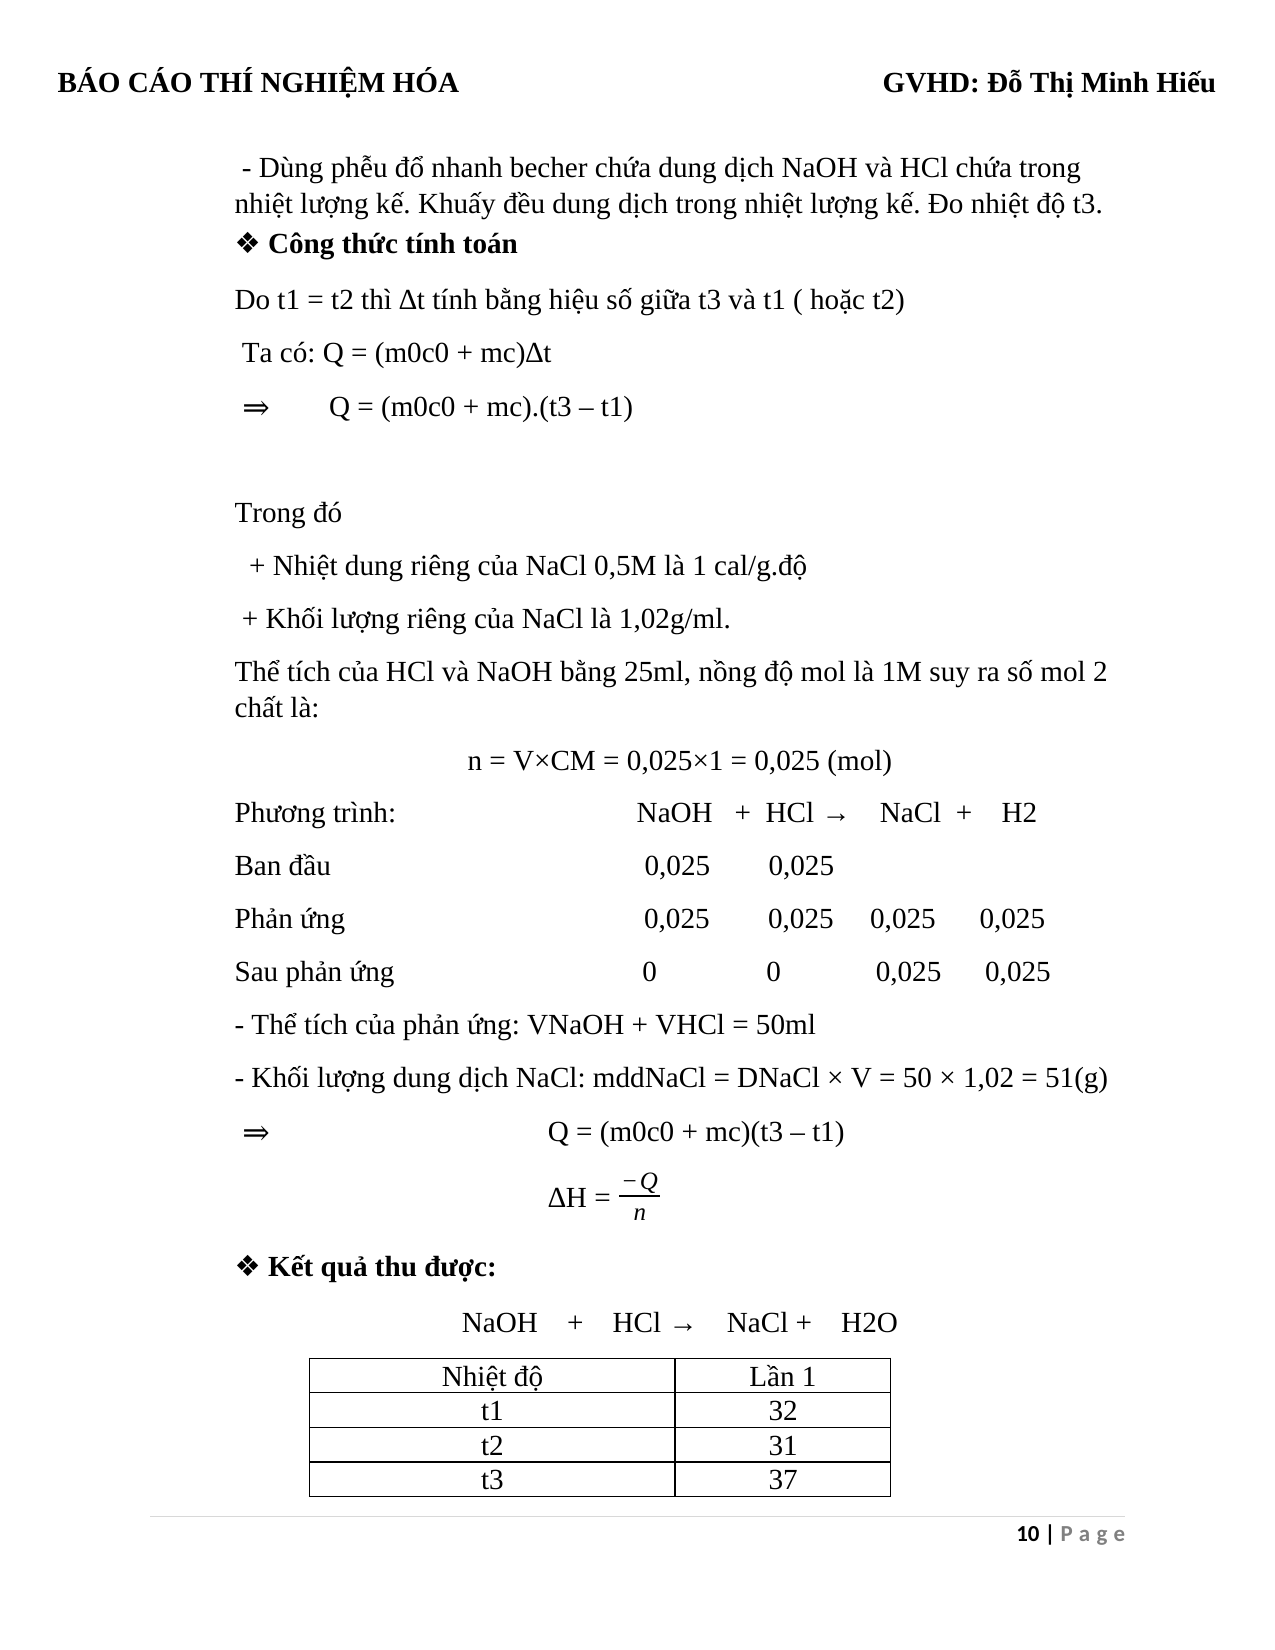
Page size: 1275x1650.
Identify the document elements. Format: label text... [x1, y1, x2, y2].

text ⇒ Q = (m0c0 + mc)(t3 – t1) [234, 1112, 1125, 1148]
text Phương trình: NaOH + HCl → NaCl + H2 [234, 796, 1125, 829]
table_cell 37 [676, 1463, 890, 1496]
text n = V×CM = 0,025×1 = 0,025 (mol) [234, 743, 1125, 776]
text Phản ứng 0,025 0,025 0,025 0,025 [234, 901, 1125, 935]
text Sau phản ứng 0 0 0,025 0,025 [234, 954, 1125, 988]
table_header Lần 1 [676, 1359, 890, 1392]
text - Khối lượng dung dịch NaCl: mddNaCl = DNaCl × V = 50 × 1,02 = 51(g) [234, 1060, 1125, 1093]
text ❖ Kết quả thu được: [234, 1245, 1125, 1285]
text ∆H = [234, 1167, 1125, 1226]
table_cell t2 [310, 1428, 674, 1461]
table_header Nhiệt độ [310, 1359, 674, 1392]
table_cell 31 [676, 1428, 890, 1461]
text + Khối lượng riêng của NaCl là 1,02g/ml. [234, 601, 1125, 634]
text + Nhiệt dung riêng của NaCl 0,5M là 1 cal/g.độ [234, 548, 1125, 582]
text NaOH + HCl → NaCl + H2O [234, 1305, 1125, 1338]
table_cell t3 [310, 1463, 674, 1496]
table_cell 32 [676, 1393, 890, 1427]
text Trong đó [234, 495, 1125, 529]
text - Dùng phễu đổ nhanh becher chứa dung dịch NaOH và HCl chứa trong nhiệt lượng kế. Khuấy đều dung dịch trong nhiệt lượng kế. Đo nhiệt độ t3. ❖ Công thức tính toán [234, 150, 1125, 262]
text Thể tích của HCl và NaOH bằng 25ml, nồng độ mol là 1M suy ra số mol 2 chất là: [234, 654, 1125, 723]
text Ta có: Q = (m0c0 + mc)∆t [234, 335, 1125, 369]
table_cell t1 [310, 1393, 674, 1427]
text ⇒ Q = (m0c0 + mc).(t3 – t1) [234, 388, 1125, 423]
text - Thể tích của phản ứng: VNaOH + VHCl = 50ml [234, 1007, 1125, 1040]
text Ban đầu 0,025 0,025 [234, 848, 1125, 882]
text Do t1 = t2 thì ∆t tính bằng hiệu số giữa t3 và t1 ( hoặc t2) [234, 282, 1125, 316]
